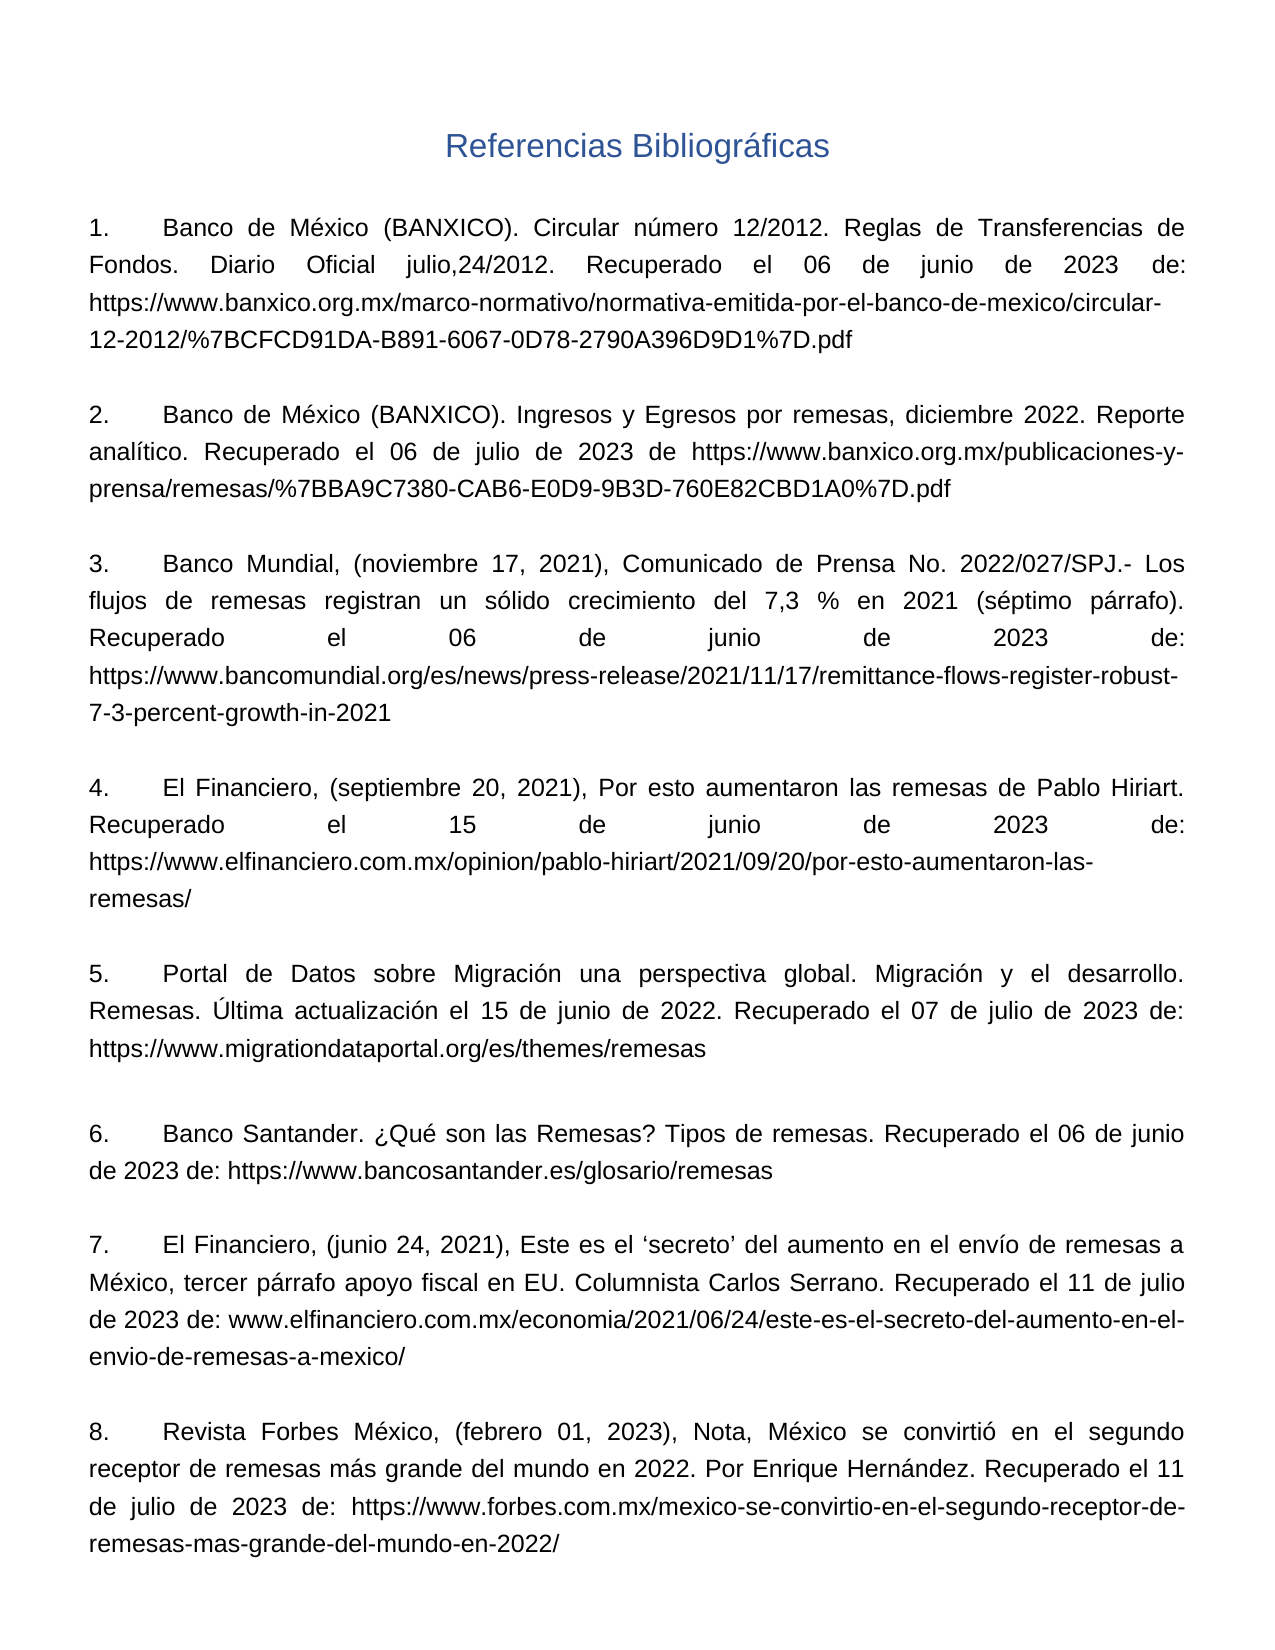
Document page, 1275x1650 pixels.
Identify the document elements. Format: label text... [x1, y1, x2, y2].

list Portal de Datos sobre Migración una perspectiva global. Migración y el desarrollo. Remesas. Última actualización el 15 de junio de 2022. Recuperado el 07 de julio de 2023 de: https://www.migrationdataportal.org/es/themes/remesas [89, 959, 1186, 1062]
subtitle Referencias Bibliográficas [89, 126, 1186, 164]
list El Financiero, (septiembre 20, 2021), Por esto aumentaron las remesas de Pablo Hiriart. Recuperado el 15 de junio de 2023 de: https://www.elfinanciero.com.mx/opinion/pablo-hiriart/2021/09/20/por-esto-aumentaron-las-remesas/ [89, 772, 1186, 913]
list El Financiero, (junio 24, 2021), Este es el ‘secreto’ del aumento en el envío de remesas a México, tercer párrafo apoyo fiscal en EU. Columnista Carlos Serrano. Recuperado el 11 de julio de 2023 de: www.elfinanciero.com.mx/economia/2021/06/24/este-es-el-secreto-del-aumento-en-el-envio-de-remesas-a-mexico/ [89, 1230, 1186, 1371]
list Banco de México (BANXICO). Circular número 12/2012. Reglas de Transferencias de Fondos. Diario Oficial julio,24/2012. Recuperado el 06 de junio de 2023 de: https://www.banxico.org.mx/marco-normativo/normativa-emitida-por-el-banco-de-mexico/circular-12-2012/%7BCFCD91DA-B891-6067-0D78-2790A396D9D1%7D.pdf [89, 213, 1186, 354]
list Banco Santander. ¿Qué son las Remesas? Tipos de remesas. Recuperado el 06 de junio de 2023 de: https://www.bancosantander.es/glosario/remesas [89, 1118, 1186, 1184]
list Banco Mundial, (noviembre 17, 2021), Comunicado de Prensa No. 2022/027/SPJ.- Los flujos de remesas registran un sólido crecimiento del 7,3 % en 2021 (séptimo párrafo). Recuperado el 06 de junio de 2023 de: https://www.bancomundial.org/es/news/press-release/2021/11/17/remittance-flows-register-robust-7-3-percent-growth-in-2021 [89, 549, 1186, 727]
list Revista Forbes México, (febrero 01, 2023), Nota, México se convirtió en el segundo receptor de remesas más grande del mundo en 2022. Por Enrique Hernández. Recuperado el 11 de julio de 2023 de: https://www.forbes.com.mx/mexico-se-convirtio-en-el-segundo-receptor-de-remesas-mas-grande-del-mundo-en-2022/ [89, 1417, 1186, 1557]
list Banco de México (BANXICO). Ingresos y Egresos por remesas, diciembre 2022. Reporte analítico. Recuperado el 06 de julio de 2023 de https://www.banxico.org.mx/publicaciones-y-prensa/remesas/%7BBA9C7380-CAB6-E0D9-9B3D-760E82CBD1A0%7D.pdf [89, 399, 1186, 503]
